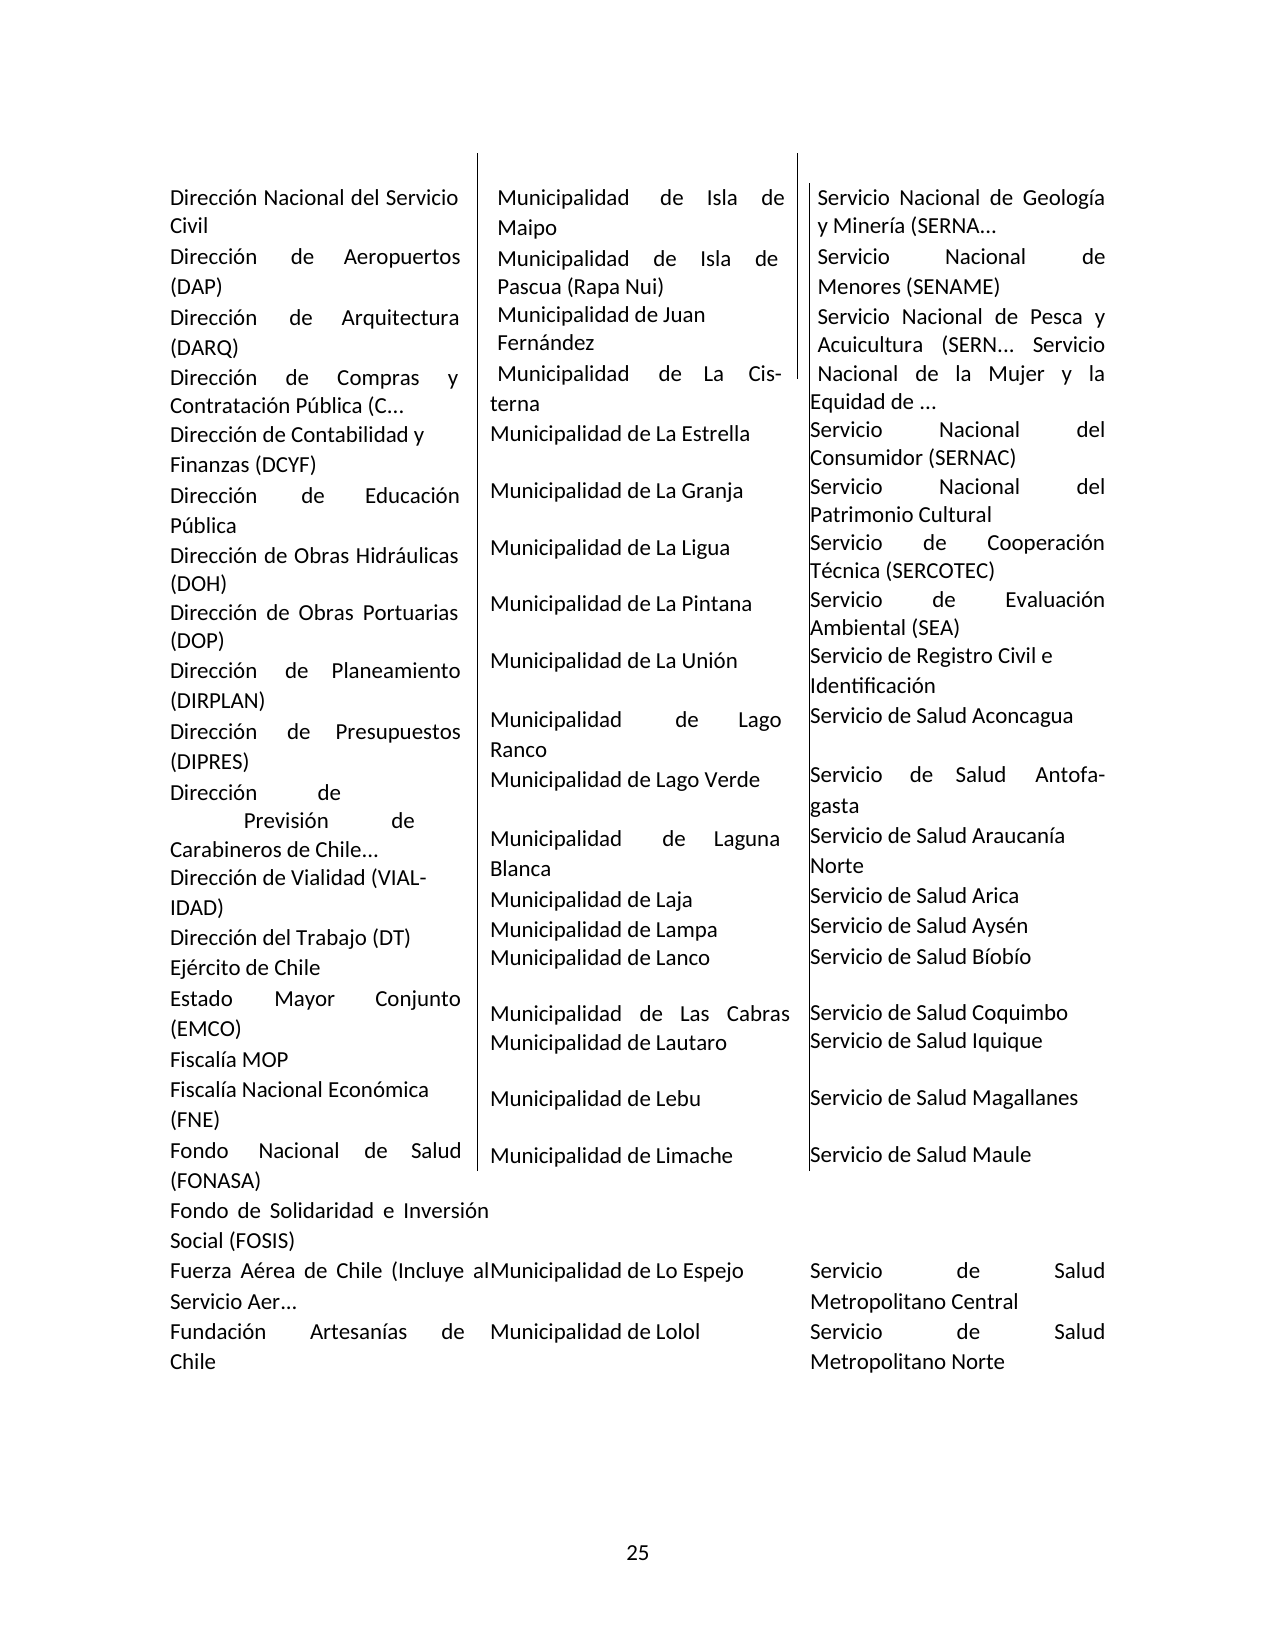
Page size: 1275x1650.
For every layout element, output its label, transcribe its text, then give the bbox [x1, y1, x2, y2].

table_cell Municipalidad de Lo Espejo [490, 1257, 810, 1317]
table_cell Municipalidad de Isla de Maipo Municipalidad de Isla de Pascua (Rapa Nui) Municipalidad de Juan Fernández Municipalidad de La Cis- terna Municipalidad de La Estrella Municipalidad de La Granja Municipalidad de La Ligua Municipalidad de La Pintana Municipalidad de La Unión Municipalidad de Lago Ranco Municipalidad de Lago Verde Municipalidad de Laguna Blanca Municipalidad de Laja Municipalidad de Lampa Municipalidad de Lanco Municipalidad de Las Cabras Municipalidad de Lautaro Municipalidad de Lebu Municipalidad de Limache [490, 183, 810, 1257]
table_cell Servicio de Salud Metropolitano Norte [810, 1317, 1105, 1377]
table_cell Fuerza Aérea de Chile (Incluye al Servicio Aer... [170, 1257, 490, 1317]
table_cell Servicio de Salud Metropolitano Central [810, 1257, 1105, 1317]
table_cell Municipalidad de Lolol [490, 1317, 810, 1377]
table_cell Dirección Nacional del Servicio Civil Dirección de Aeropuertos (DAP) Dirección de Arquitectura (DARQ) Dirección de Compras y Contratación Pública (C... Dirección de Contabilidad y Finanzas (DCYF) Dirección de Educación Pública Dirección de Obras Hidráulicas (DOH) Dirección de Obras Portuarias (DOP) Dirección de Planeamiento (DIRPLAN) Dirección de Presupuestos (DIPRES) Dirección de Previsión de Carabineros de Chile... Dirección de Vialidad (VIAL- IDAD) Dirección del Trabajo (DT) Ejército de Chile Estado Mayor Conjunto (EMCO) Fiscalía MOP Fiscalía Nacional Económica (FNE) Fondo Nacional de Salud (FONASA) Fondo de Solidaridad e Inversión Social (FOSIS) [170, 183, 490, 1257]
table_cell Fundación Artesanías de Chile [170, 1317, 490, 1377]
table_cell Servicio Nacional de Geología y Minería (SERNA... Servicio Nacional de Menores (SENAME) Servicio Nacional de Pesca y Acuicultura (SERN... Servicio Nacional de la Mujer y la Equidad de ... Servicio Nacional del Consumidor (SERNAC) Servicio Nacional del Patrimonio Cultural Servicio de Cooperación Técnica (SERCOTEC) Servicio de Evaluación Ambiental (SEA) Servicio de Registro Civil e Identificación Servicio de Salud Aconcagua Servicio de Salud Antofa- gasta Servicio de Salud Araucanía Norte Servicio de Salud Arica Servicio de Salud Aysén Servicio de Salud Bíobío Servicio de Salud Coquimbo Servicio de Salud Iquique Servicio de Salud Magallanes Servicio de Salud Maule [810, 183, 1105, 1257]
